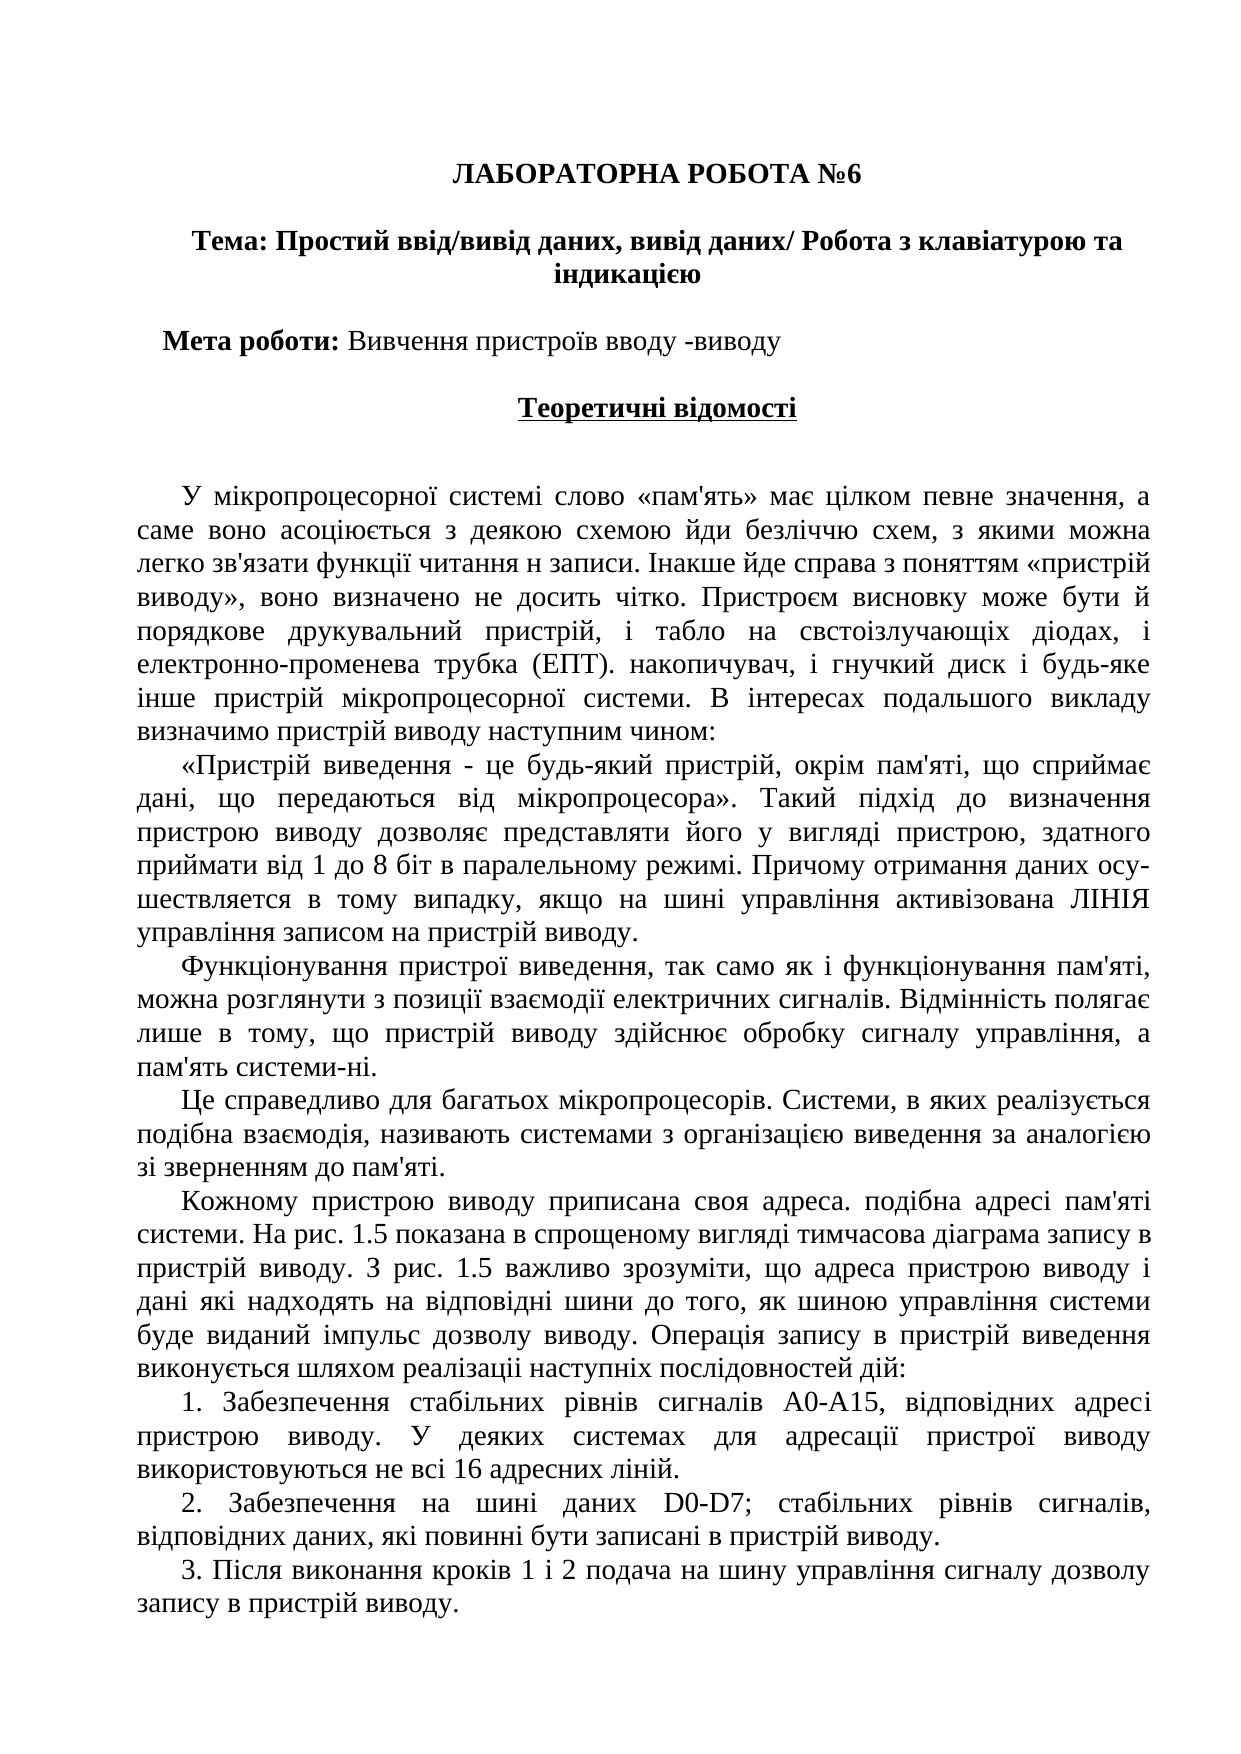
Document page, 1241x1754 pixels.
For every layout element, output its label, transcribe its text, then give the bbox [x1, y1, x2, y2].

title Тема: Простий ввід/вивід даних, вивід даних/ Робота з клавіатурою та індикацією [103, 223, 1152, 290]
text Це справедливо для багатьох мікропроцесорів. Системи, в яких реалізується подібна взаємодія, називають системами з організацією виведення за аналогією зі зверненням до пам'яті. [137, 1082, 1152, 1183]
text Мета роботи: Вивчення пристроїв вводу -виводу [103, 323, 1152, 357]
text 3. Після виконання кроків 1 і 2 подача на шину управління сигналу дозволу запису в пристрій виводу. [137, 1552, 1152, 1619]
text 1. Забезпечення стабільних рівнів сигналів А0-А15, відповідних адресі пристрою виводу. У деяких системах для адресації пристрої виводу використовуються не всі 16 адресних ліній. [137, 1384, 1152, 1485]
text Кожному пристрою виводу приписана своя адреса. подібна адресі пам'яті системи. На рис. 1.5 показана в спрощеному вигляді тимчасова діаграма запису в пристрій виводу. З рис. 1.5 важливо зрозуміти, що адреса пристрою виводу і дані які надходять на відповідні шини до того, як шиною управління системи буде виданий імпульс дозволу виводу. Операція запису в пристрій виведення виконується шляхом peaлізаціі наступніх послідовностей дій: [137, 1183, 1152, 1384]
text Функціонування пристрої виведення, так само як і функціонування пам'яті, можна розглянути з позиції взаємодії електричних сигналів. Відмінність полягає лише в тому, що пристрій виводу здійснює обробку сигналу управління, а пам'ять системи-ні. [137, 948, 1152, 1082]
text Теоретичні відомості [103, 391, 1152, 424]
text «Пристрій виведення - це будь-який пристрій, окрім пам'яті, що сприймає дані, що передаються від мікропроцесора». Такий підхід до визначення пристрою виводу дозволяє представляти його у вигляді пристрою, здатного приймати від 1 до 8 біт в паралельному режимі. Причому отримання даних осу-шествляется в тому випадку, якщо на шині управління активізована ЛІНІЯ управління записом на пристрій виводу. [137, 747, 1152, 948]
title Лабораторна робота №6 [103, 156, 1152, 189]
text У мікропроцесорної системі слово «пам'ять» має цілком певне значення, а саме воно асоціюється з деякою схемою йди безліччю схем, з якими можна легко зв'язати функції читання н записи. Інакше йде справа з поняттям «пристрій виводу», воно визначено не досить чітко. Пристроєм висновку може бути й порядкове друкувальний пристрій, і табло на свстоізлучающіх діодах, і електронно-променева трубка (ЕПТ). накопичувач, і гнучкий диск і будь-яке інше пристрій мікропроцесорної системи. В інтересах подальшого викладу визначимо пристрій виводу наступним чином: [137, 478, 1152, 747]
text 2. Забезпечення на шині даних D0-D7; стабільних рівнів сигналів, відповідних даних, які повинні бути записані в пристрій виводу. [137, 1485, 1152, 1552]
